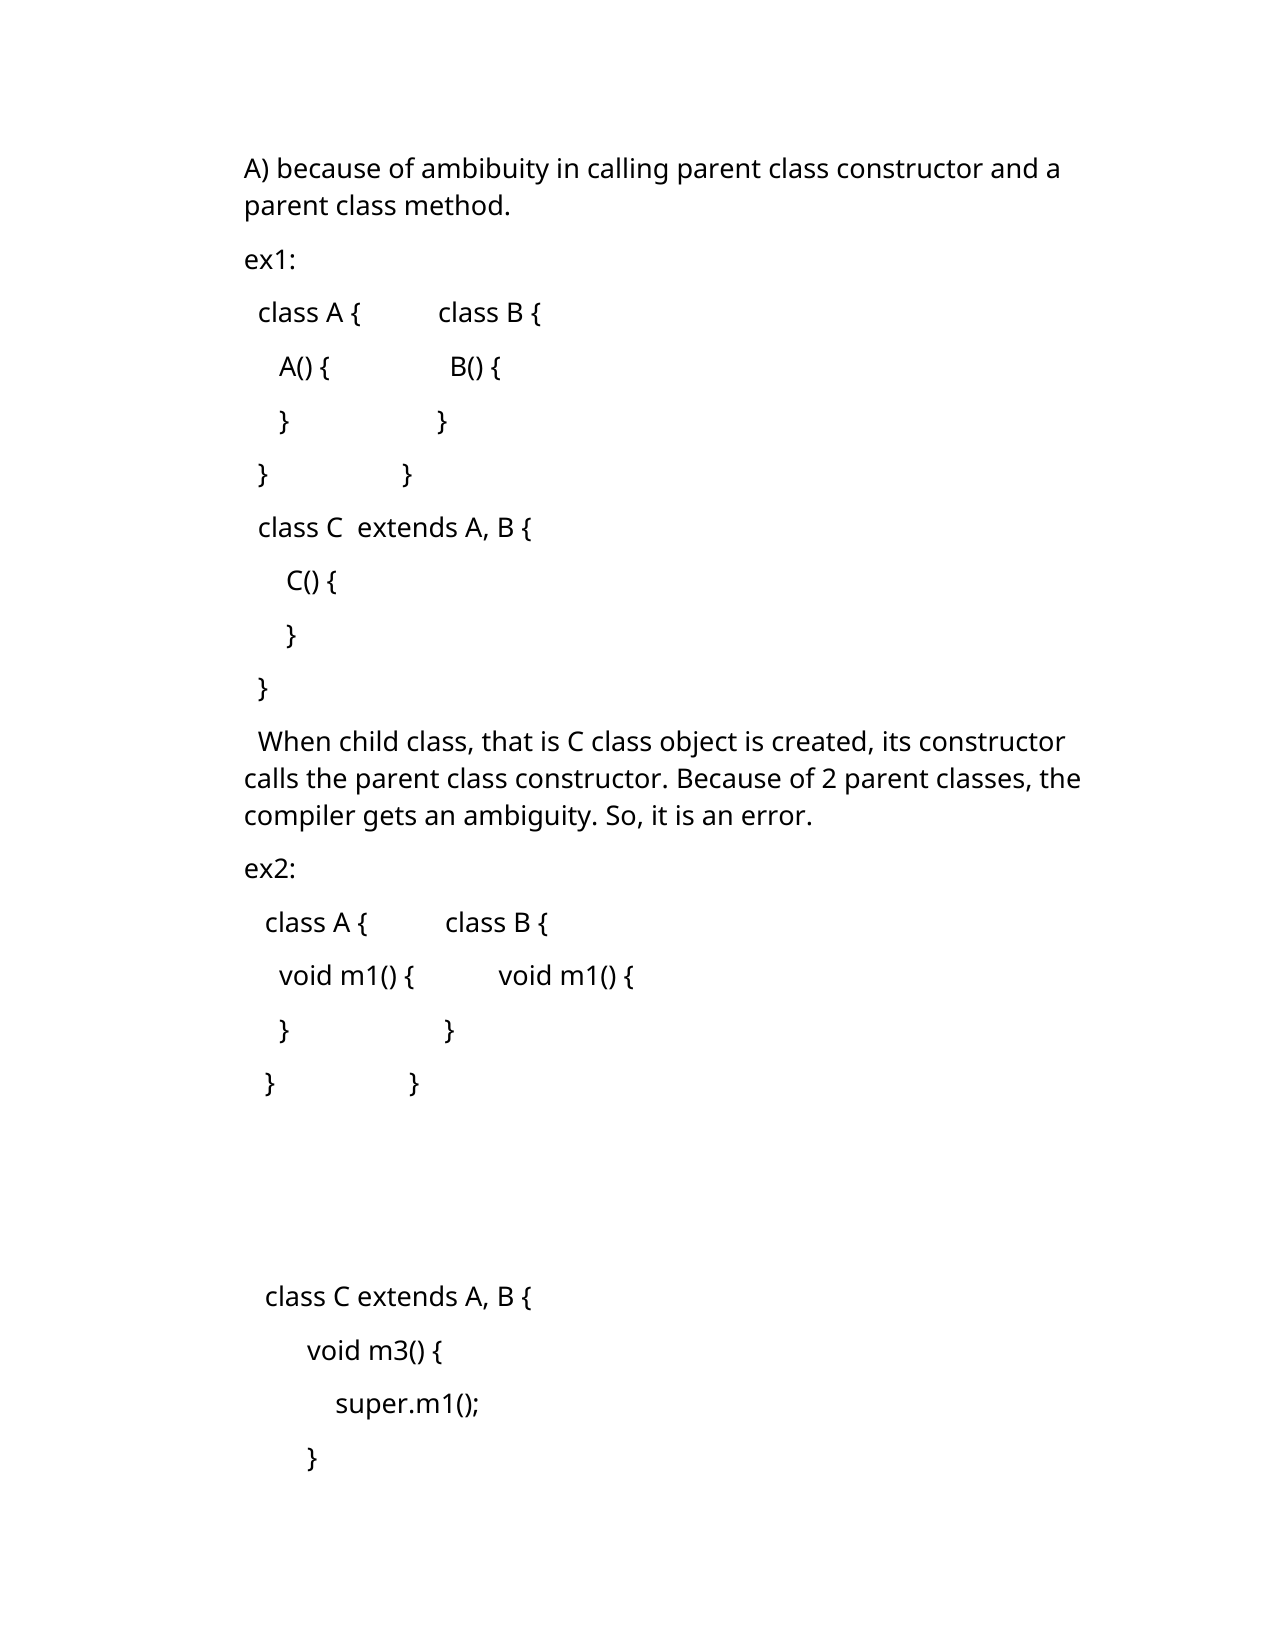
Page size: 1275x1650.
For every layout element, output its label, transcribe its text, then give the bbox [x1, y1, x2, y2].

text ex2: [244, 849, 1125, 886]
text super.m1(); [244, 1385, 1125, 1422]
text C() { [244, 562, 1125, 598]
text void m1() { void m1() { [244, 957, 1125, 993]
text } } [244, 1064, 1125, 1101]
text class A { class B { [244, 903, 1125, 940]
text } } [244, 1010, 1125, 1047]
text } [244, 669, 1125, 706]
text } [244, 1438, 1125, 1475]
text } [244, 615, 1125, 652]
text class C extends A, B { [244, 508, 1125, 545]
text A() { B() { [244, 347, 1125, 384]
text ex1: [244, 240, 1125, 277]
text void m3() { [244, 1331, 1125, 1368]
text When child class, that is C class object is created, its constructor calls the parent class constructor. Because of 2 parent classes, the compiler gets an ambiguity. So, it is an error. [244, 722, 1125, 833]
text A) because of ambibuity in calling parent class constructor and a parent class method. [244, 150, 1125, 224]
text class C extends A, B { [244, 1278, 1125, 1315]
text } } [244, 454, 1125, 491]
text } } [244, 401, 1125, 438]
text class A { class B { [244, 294, 1125, 331]
